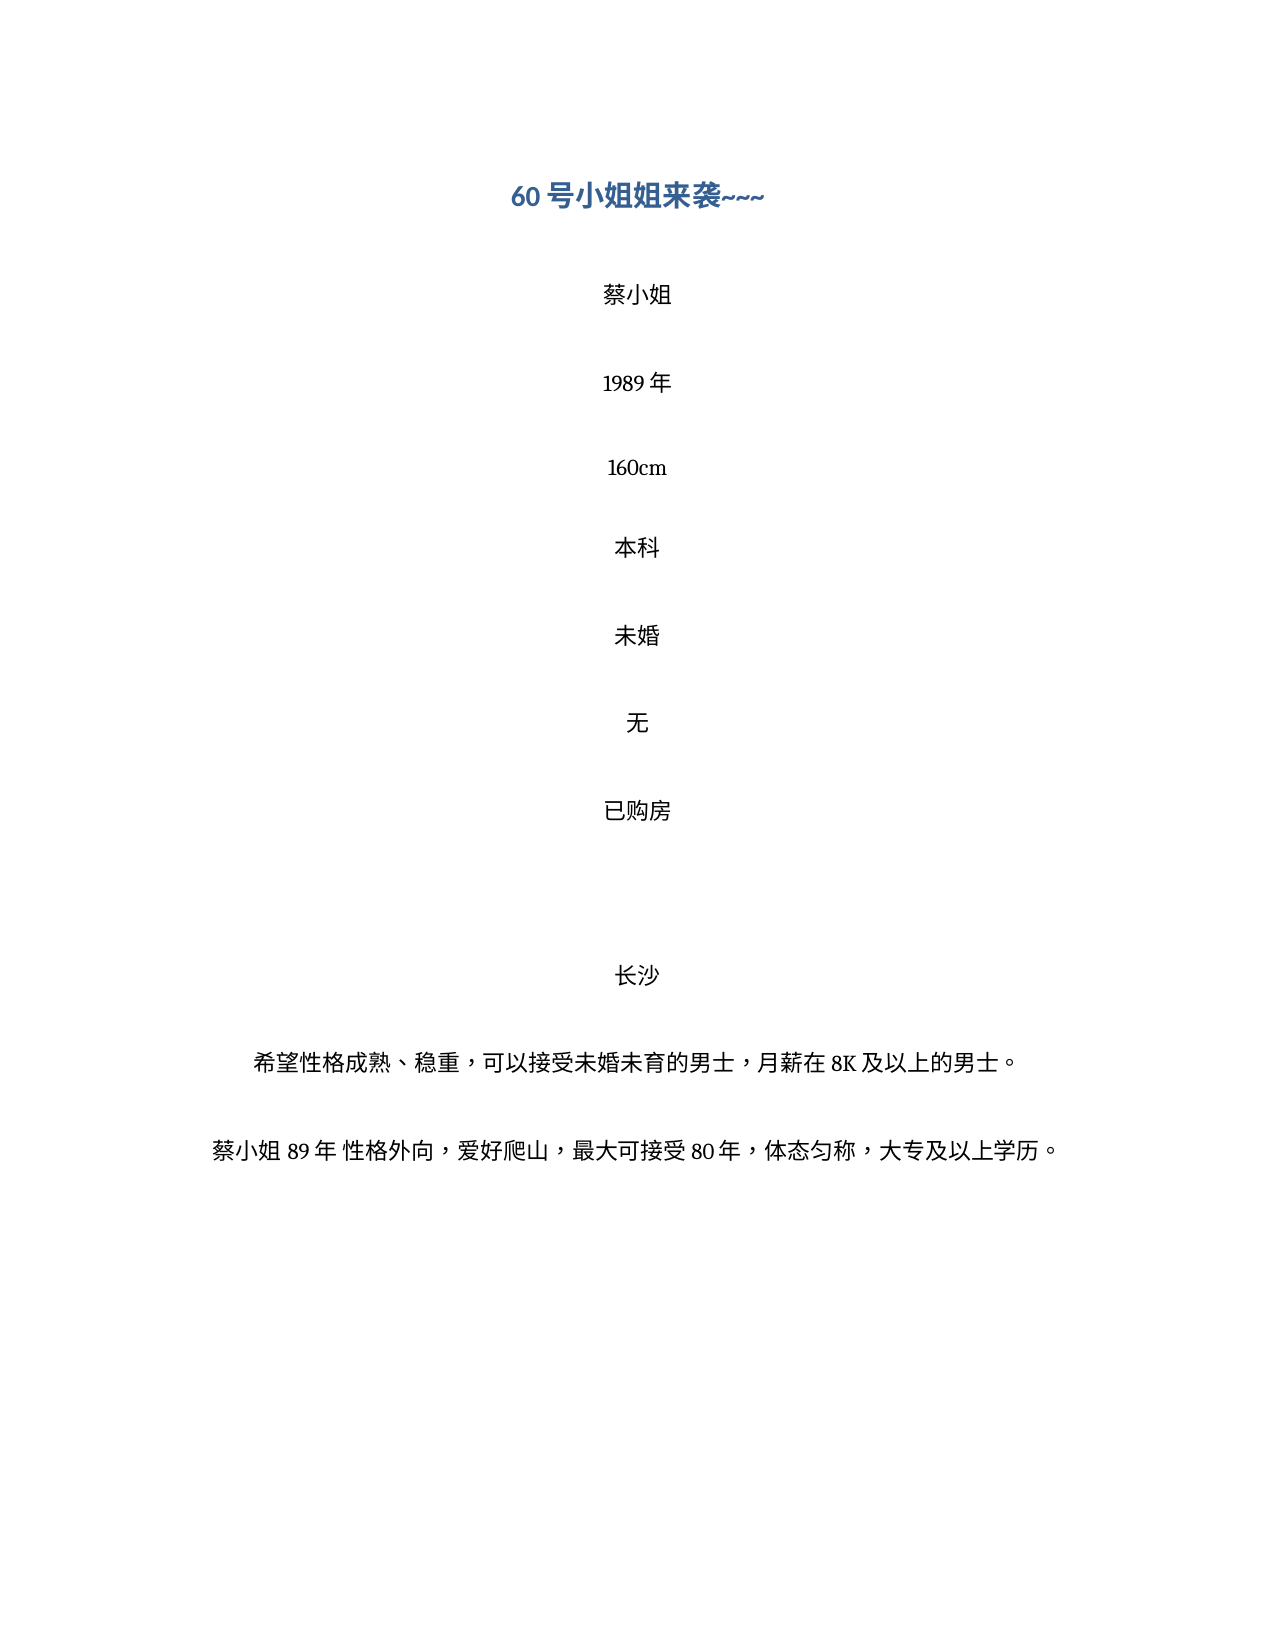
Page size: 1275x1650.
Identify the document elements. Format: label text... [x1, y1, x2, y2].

subtitle 60号小姐姐来袭~~~ [187, 175, 1087, 215]
text 已购房 [187, 794, 1087, 826]
text 本科 [187, 532, 1087, 563]
text 无 [187, 707, 1087, 738]
text 160cm [187, 454, 1087, 481]
text 长沙 [187, 960, 1087, 991]
text 蔡小姐 89年 性格外向，爱好爬山，最大可接受80年，体态匀称，大专及以上学历。 [187, 1135, 1087, 1166]
text 希望性格成熟、稳重，可以接受未婚未育的男士，月薪在8K及以上的男士。 [187, 1047, 1087, 1078]
text 未婚 [187, 619, 1087, 651]
text 蔡小姐 [187, 279, 1087, 311]
text 1989年 [187, 367, 1087, 398]
